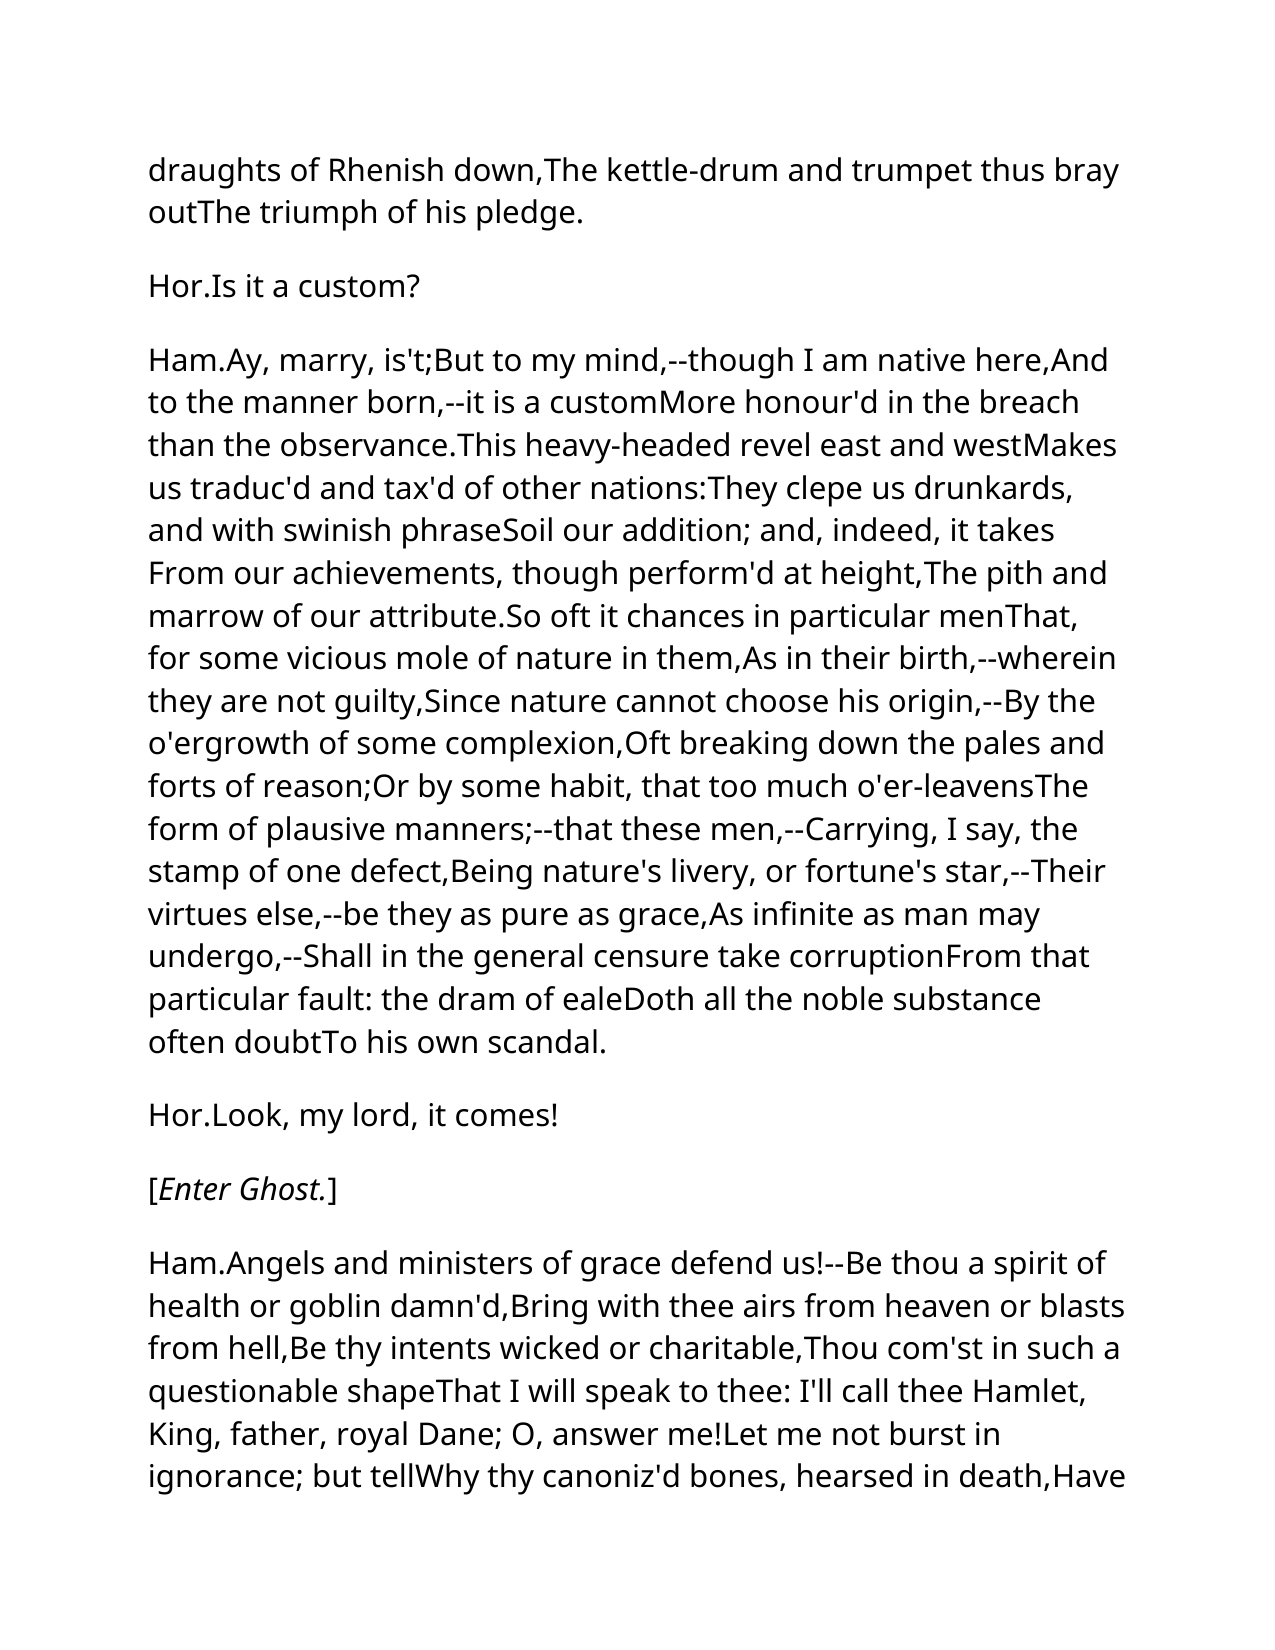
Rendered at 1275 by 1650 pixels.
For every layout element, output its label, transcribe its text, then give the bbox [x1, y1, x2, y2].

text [148, 148, 1127, 233]
text Ham. Ay, marry, is't; But to my mind,--though I am native here, And to the manner born,--it is a custom More honour'd in the breach than the observance. This heavy-headed revel east and west Makes us traduc'd and tax'd of other nations: They clepe us drunkards, and with swinish phrase Soil our addition; and, indeed, it takes From our achievements, though perform'd at height, The pith and marrow of our attribute. So oft it chances in particular men That, for some vicious mole of nature in them, As in their birth,--wherein they are not guilty, Since nature cannot choose his origin,-- By the o'ergrowth of some complexion, Oft breaking down the pales and forts of reason; Or by some habit, that too much o'er-leavens The form of plausive manners;--that these men,-- Carrying, I say, the stamp of one defect, Being nature's livery, or fortune's star,-- Their virtues else,--be they as pure as grace, As infinite as man may undergo,-- Shall in the general censure take corruption From that particular fault: the dram of eale Doth all the noble substance often doubt To his own scandal. [148, 338, 1127, 1062]
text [148, 1241, 1127, 1497]
text Hor. Look, my lord, it comes! [148, 1093, 1127, 1136]
text [Enter Ghost.] [148, 1167, 1127, 1210]
text Hor. Is it a custom? [148, 264, 1127, 307]
